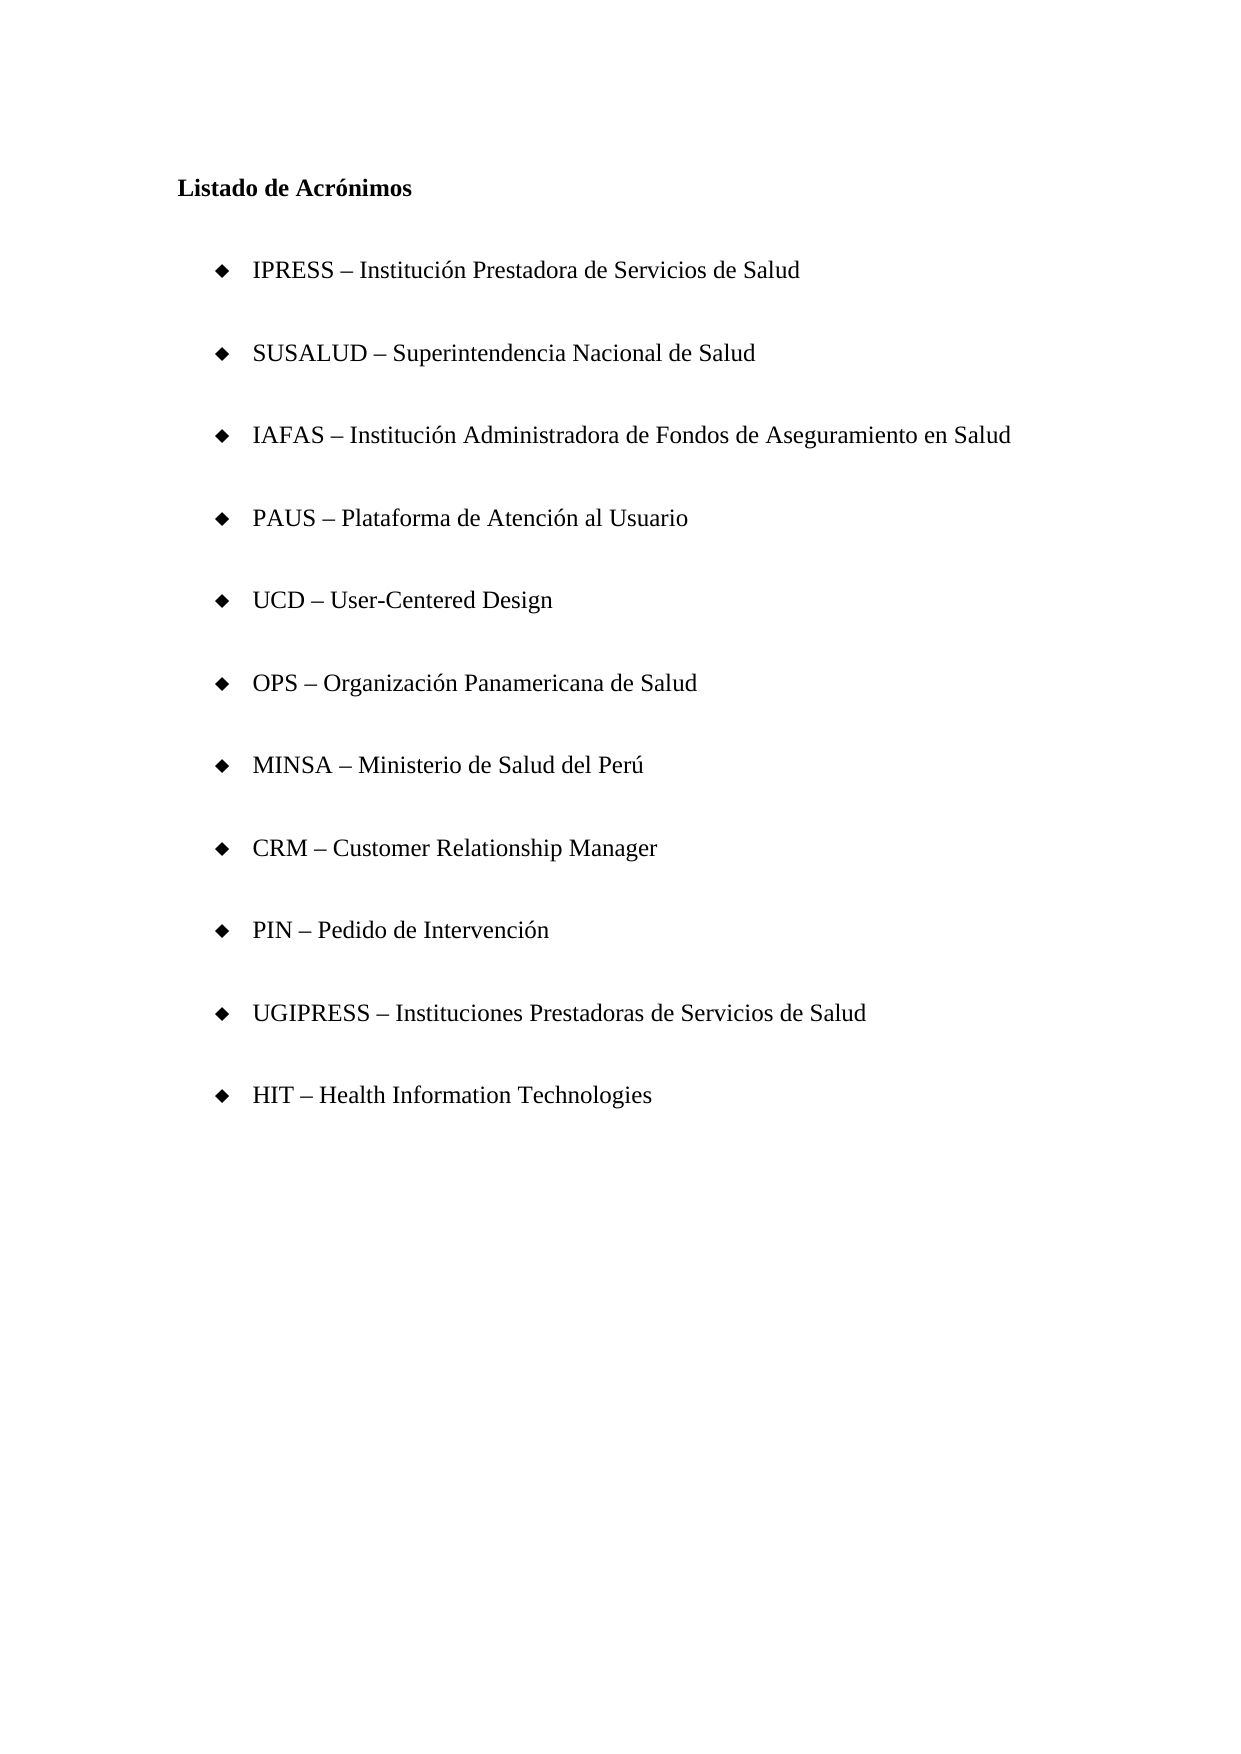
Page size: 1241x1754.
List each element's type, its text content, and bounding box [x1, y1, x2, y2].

list MINSA – Ministerio de Salud del Perú [215, 750, 1063, 779]
list IPRESS – Institución Prestadora de Servicios de Salud [215, 255, 1063, 284]
list UGIPRESS – Instituciones Prestadoras de Servicios de Salud [215, 998, 1063, 1026]
list CRM – Customer Relationship Manager [215, 833, 1063, 861]
list HIT – Health Information Technologies [215, 1080, 1063, 1109]
list OPS – Organización Panamericana de Salud [215, 668, 1063, 696]
list PIN – Pedido de Intervención [215, 915, 1063, 944]
subtitle Listado de Acrónimos [177, 173, 1063, 201]
list UCD – User-Centered Design [215, 585, 1063, 614]
list SUSALUD – Superintendencia Nacional de Salud [215, 338, 1063, 366]
list PAUS – Plataforma de Atención al Usuario [215, 503, 1063, 531]
list IAFAS – Institución Administradora de Fondos de Aseguramiento en Salud [215, 420, 1063, 449]
